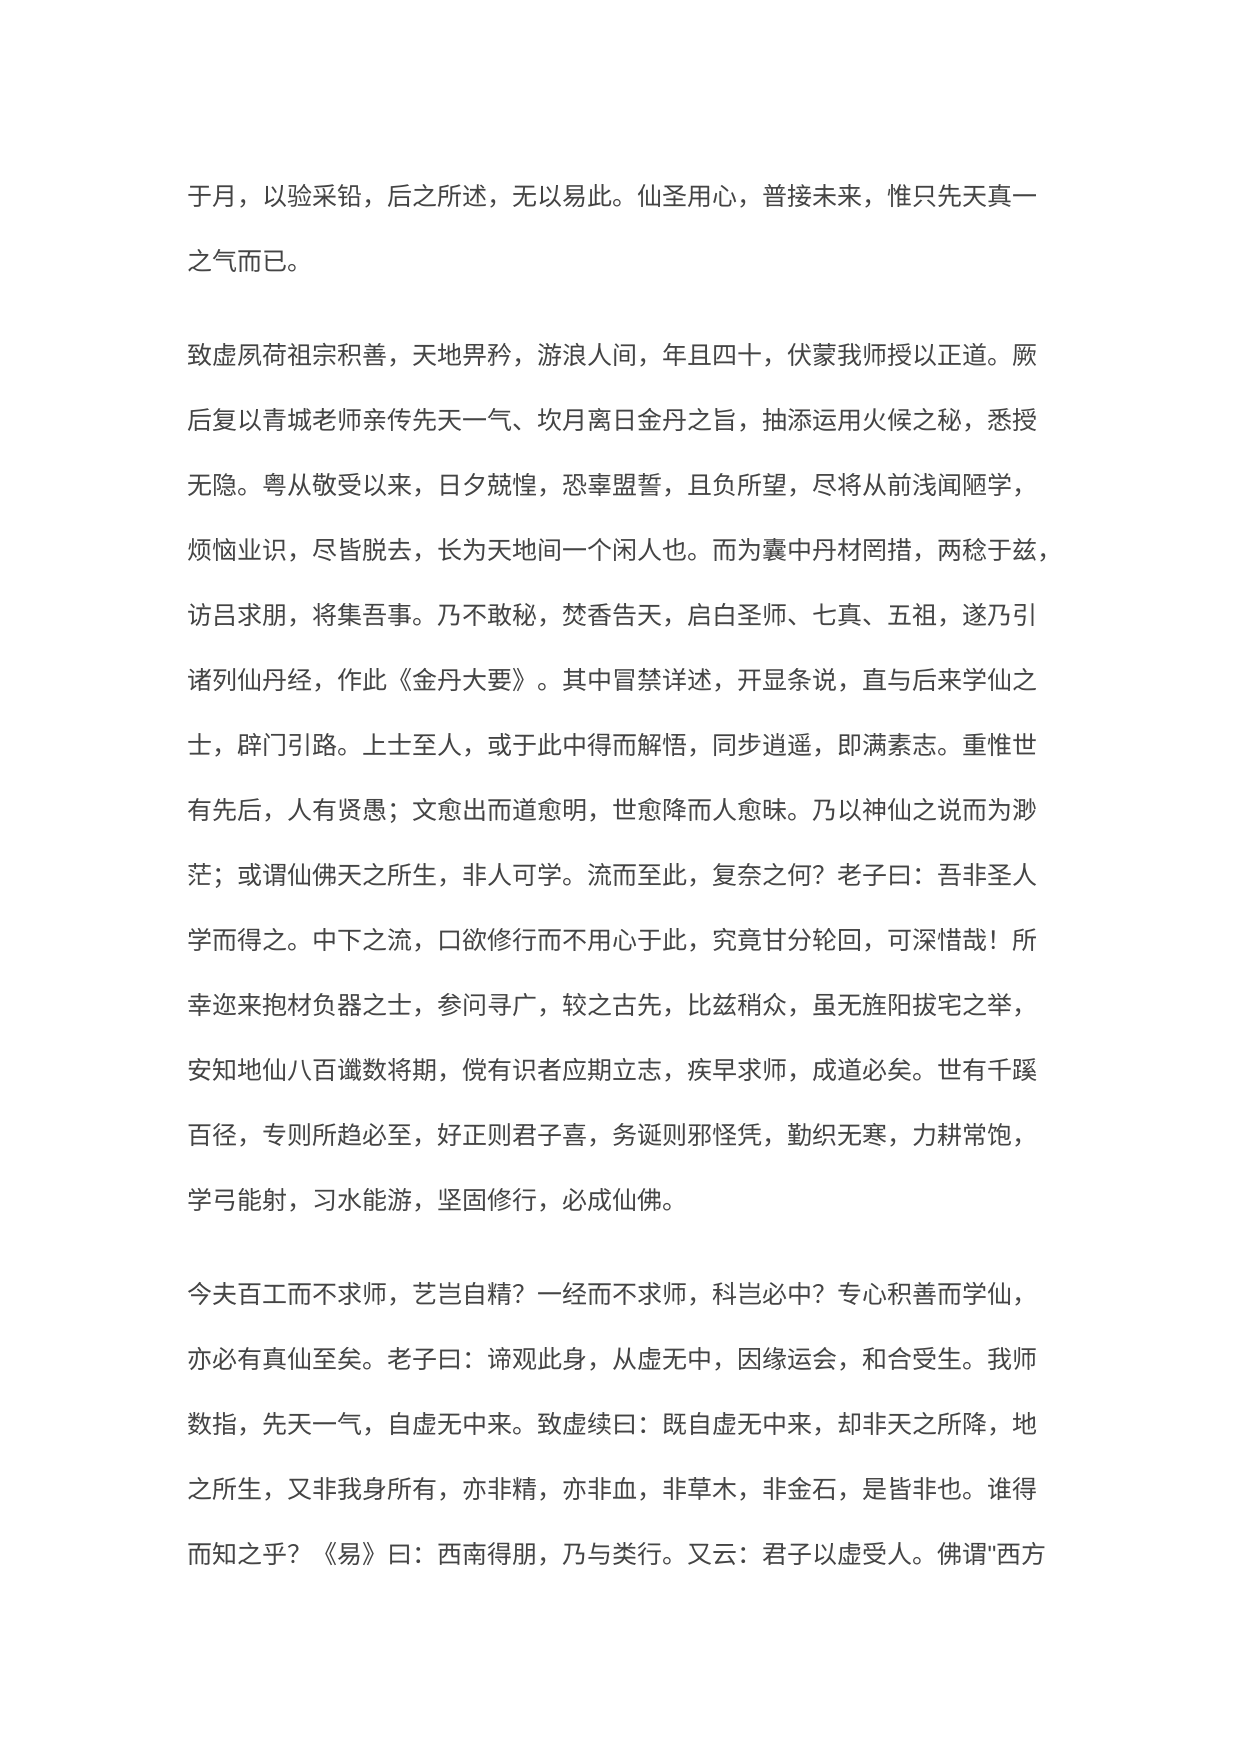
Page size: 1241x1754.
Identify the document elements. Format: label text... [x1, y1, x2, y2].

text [187, 162, 1053, 292]
text 致虚夙荷祖宗积善，天地畀矜，游浪人间，年且四十，伏蒙我师授以正道。厥后复以青城老师亲传先天一气、坎月离日金丹之旨，抽添运用火候之秘，悉授无隐。粤从敬受以来，日夕兢惶，恐辜盟誓，且负所望，尽将从前浅闻陋学，烦恼业识，尽皆脱去，长为天地间一个闲人也。而为囊中丹材罔措，两稔于兹，访吕求朋，将集吾事。乃不敢秘，焚香告天，启白圣师、七真、五祖，遂乃引诸列仙丹经，作此《金丹大要》。其中冒禁详述，开显条说，直与后来学仙之士，辟门引路。上士至人，或于此中得而解悟，同步逍遥，即满素志。重惟世有先后，人有贤愚；文愈出而道愈明，世愈降而人愈昧。乃以神仙之说而为渺茫；或谓仙佛天之所生，非人可学。流而至此，复奈之何？老子曰：吾非圣人学而得之。中下之流，口欲修行而不用心于此，究竟甘分轮回，可深惜哉！所幸迩来抱材负器之士，参问寻广，较之古先，比兹稍众，虽无旌阳拔宅之举，安知地仙八百谶数将期，傥有识者应期立志，疾早求师，成道必矣。世有千蹊百径，专则所趋必至，好正则君子喜，务诞则邪怪凭，勤织无寒，力耕常饱，学弓能射，习水能游，坚固修行，必成仙佛。 [187, 321, 1053, 1231]
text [187, 1260, 1053, 1585]
